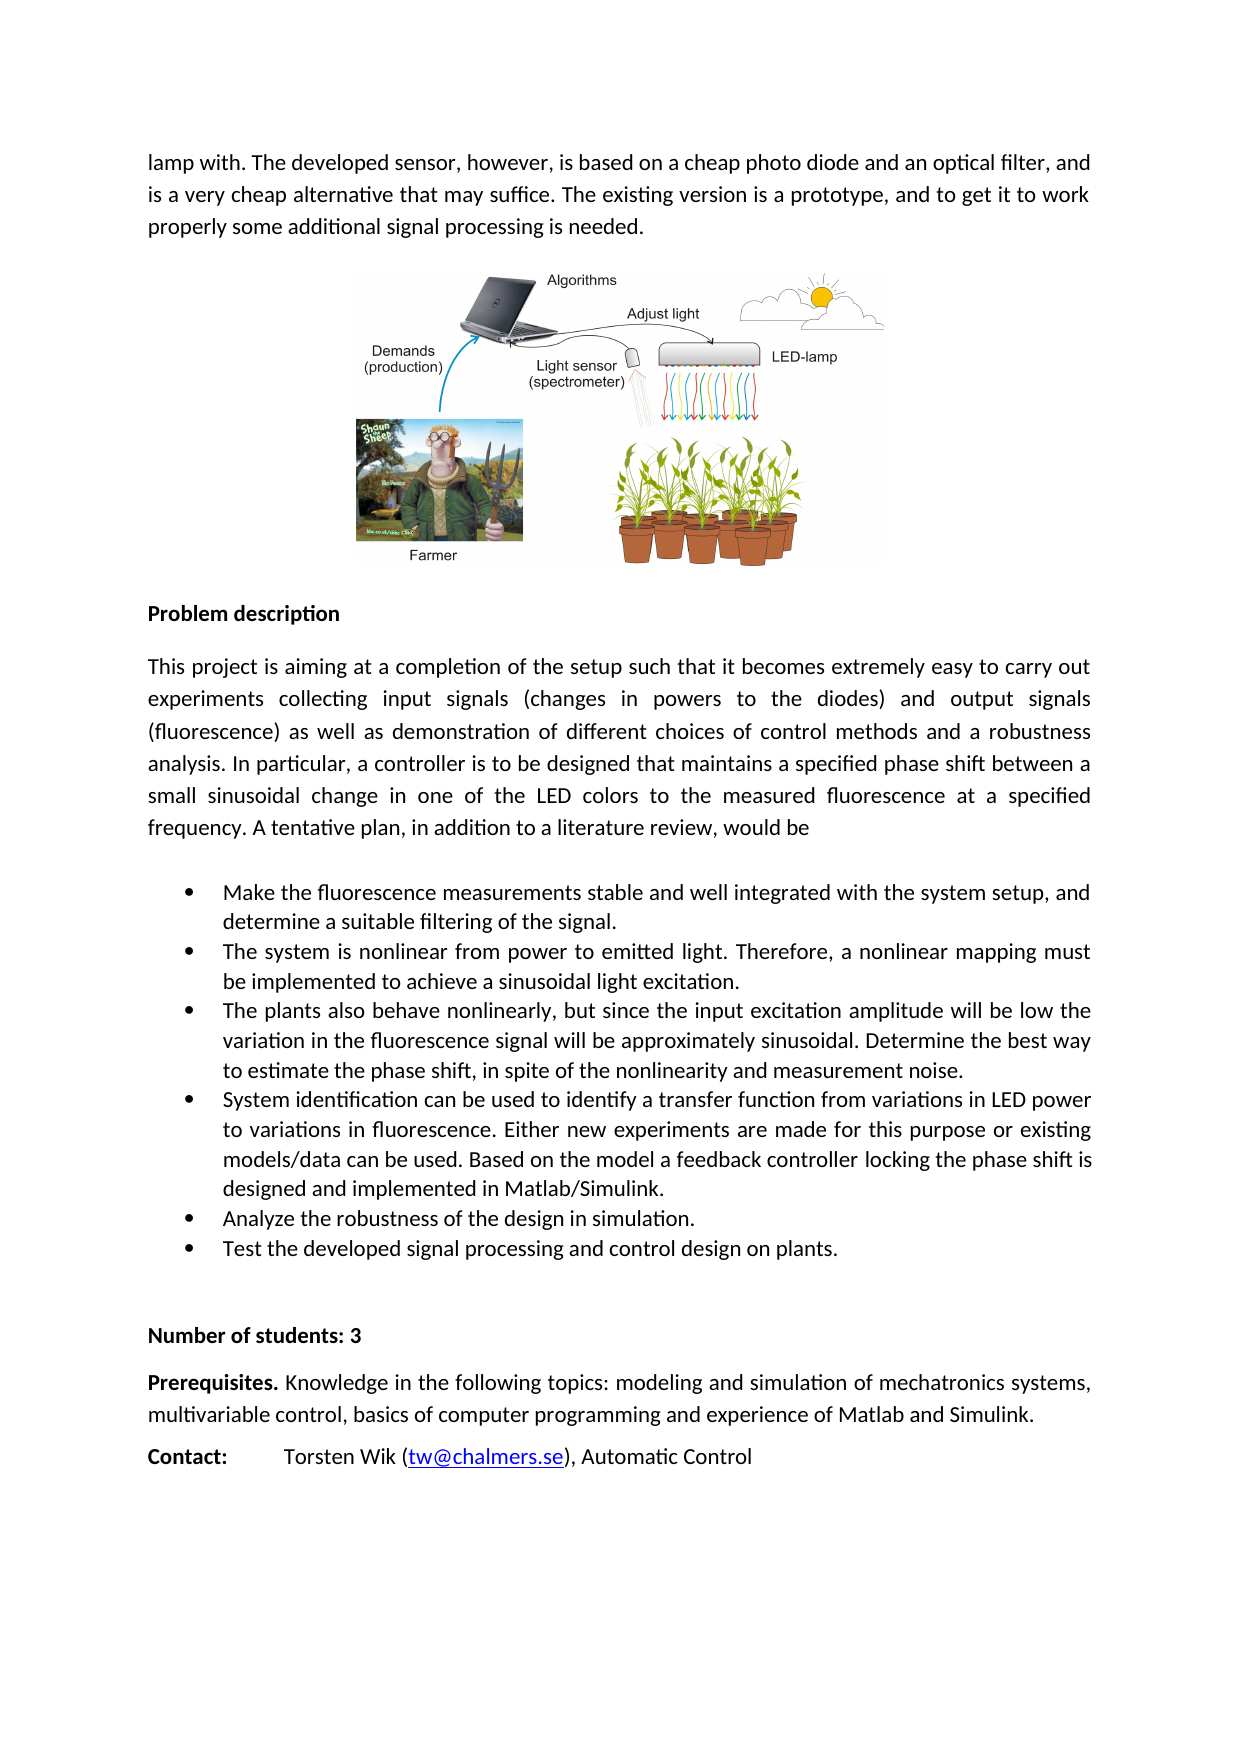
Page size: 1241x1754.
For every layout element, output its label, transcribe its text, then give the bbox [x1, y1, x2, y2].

list The system is nonlinear from power to emitted light. Therefore, a nonlinear mapping must be implemented to achieve a sinusoidal light excitation. [185, 937, 1093, 995]
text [148, 148, 1093, 240]
text Contact: Torsten Wik (tw@chalmers.se), Automatic Control [148, 1442, 1093, 1470]
list System identification can be used to identify a transfer function from variations in LED power to variations in fluorescence. Either new experiments are made for this purpose or existing models/data can be used. Based on the model a feedback controller locking the phase shift is designed and implemented in Matlab/Simulink. [185, 1086, 1093, 1203]
text This project is aiming at a completion of the setup such that it becomes extremely easy to carry out experiments collecting input signals (changes in powers to the diodes) and output signals (fluorescence) as well as demonstration of different choices of control methods and a robustness analysis. In particular, a controller is to be designed that maintains a specified phase shift between a small sinusoidal change in one of the LED colors to the measured fluorescence at a specified frequency. A tentative plan, in addition to a literature review, would be [148, 652, 1093, 841]
list Make the fluorescence measurements stable and well integrated with the system setup, and determine a suitable filtering of the signal. [185, 878, 1093, 935]
picture [356, 273, 885, 566]
text Prerequisites. Knowledge in the following topics: modeling and simulation of mechatronics systems, multivariable control, basics of computer programming and experience of Matlab and Simulink. [148, 1368, 1093, 1428]
list Test the developed signal processing and control design on plants. [185, 1234, 1093, 1262]
list The plants also behave nonlinearly, but since the input excitation amplitude will be low the variation in the fluorescence signal will be approximately sinusoidal. Determine the best way to estimate the phase shift, in spite of the nonlinearity and measurement noise. [185, 996, 1093, 1084]
text Number of students: 3 [148, 1321, 1093, 1349]
list Analyze the robustness of the design in simulation. [185, 1204, 1093, 1232]
text Problem description [148, 599, 1093, 627]
